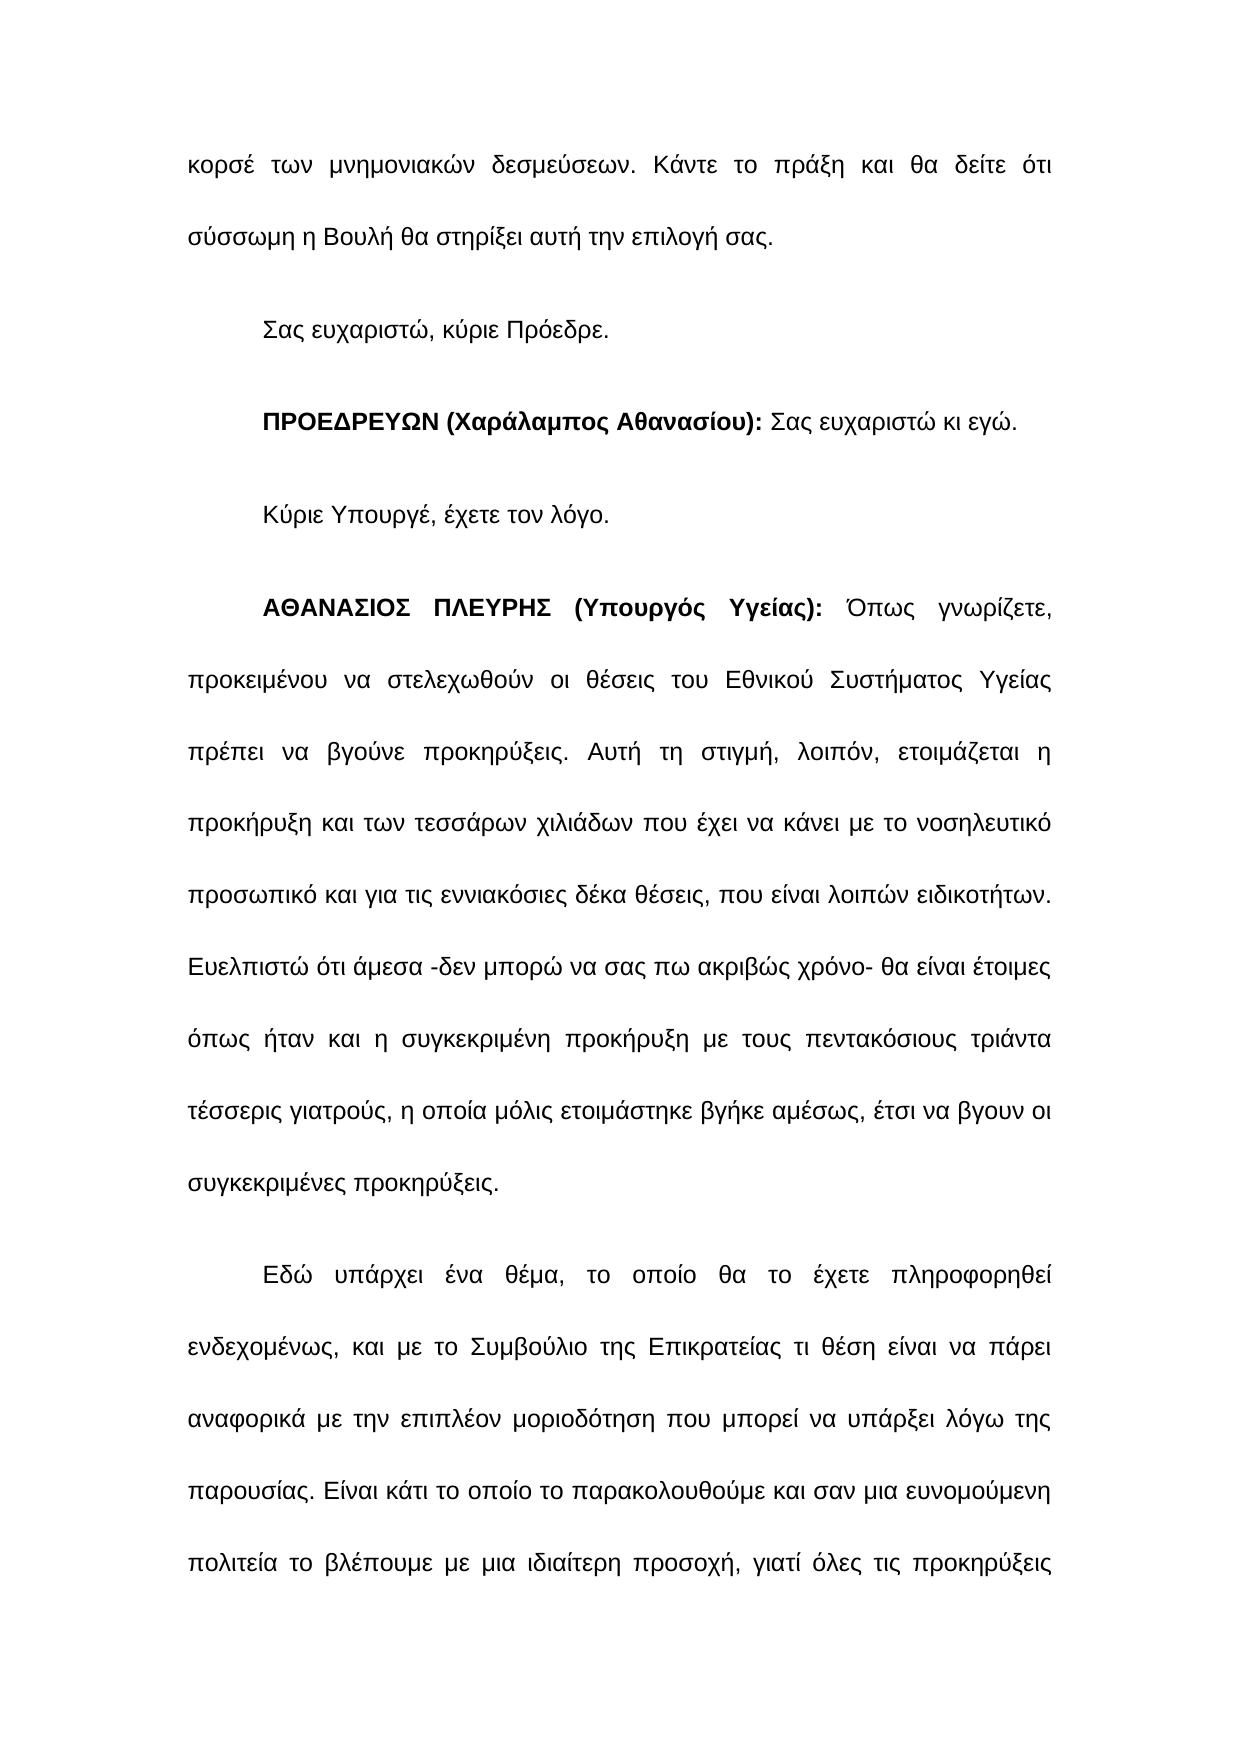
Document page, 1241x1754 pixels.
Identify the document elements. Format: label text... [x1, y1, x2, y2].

text ΠΡΟΕΔΡΕΥΩΝ (Χαράλαμπος Αθανασίου): Σας ευχαριστώ κι εγώ. [187, 407, 1053, 436]
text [187, 1260, 1053, 1577]
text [187, 150, 1053, 251]
text Σας ευχαριστώ, κύριε Πρόεδρε. [187, 314, 1053, 343]
text Κύριε Υπουργέ, έχετε τον λόγο. [187, 500, 1053, 529]
text ΑΘΑΝΑΣΙΟΣ ΠΛΕΥΡΗΣ (Υπουργός Υγείας): Όπως γνωρίζετε, προκειμένου να στελεχωθούν οι θέσεις του Εθνικού Συστήματος Υγείας πρέπει να βγούνε προκηρύξεις. Αυτή τη στιγμή, λοιπόν, ετοιμάζεται η προκήρυξη και των τεσσάρων χιλιάδων που έχει να κάνει με το νοσηλευτικό προσωπικό και για τις εννιακόσιες δέκα θέσεις, που είναι λοιπών ειδικοτήτων. Ευελπιστώ ότι άμεσα -δεν μπορώ να σας πω ακριβώς χρόνο- θα είναι έτοιμες όπως ήταν και η συγκεκριμένη προκήρυξη με τους πεντακόσιους τριάντα τέσσερις γιατρούς, η οποία μόλις ετοιμάστηκε βγήκε αμέσως, έτσι να βγουν οι συγκεκριμένες προκηρύξεις. [187, 593, 1053, 1196]
